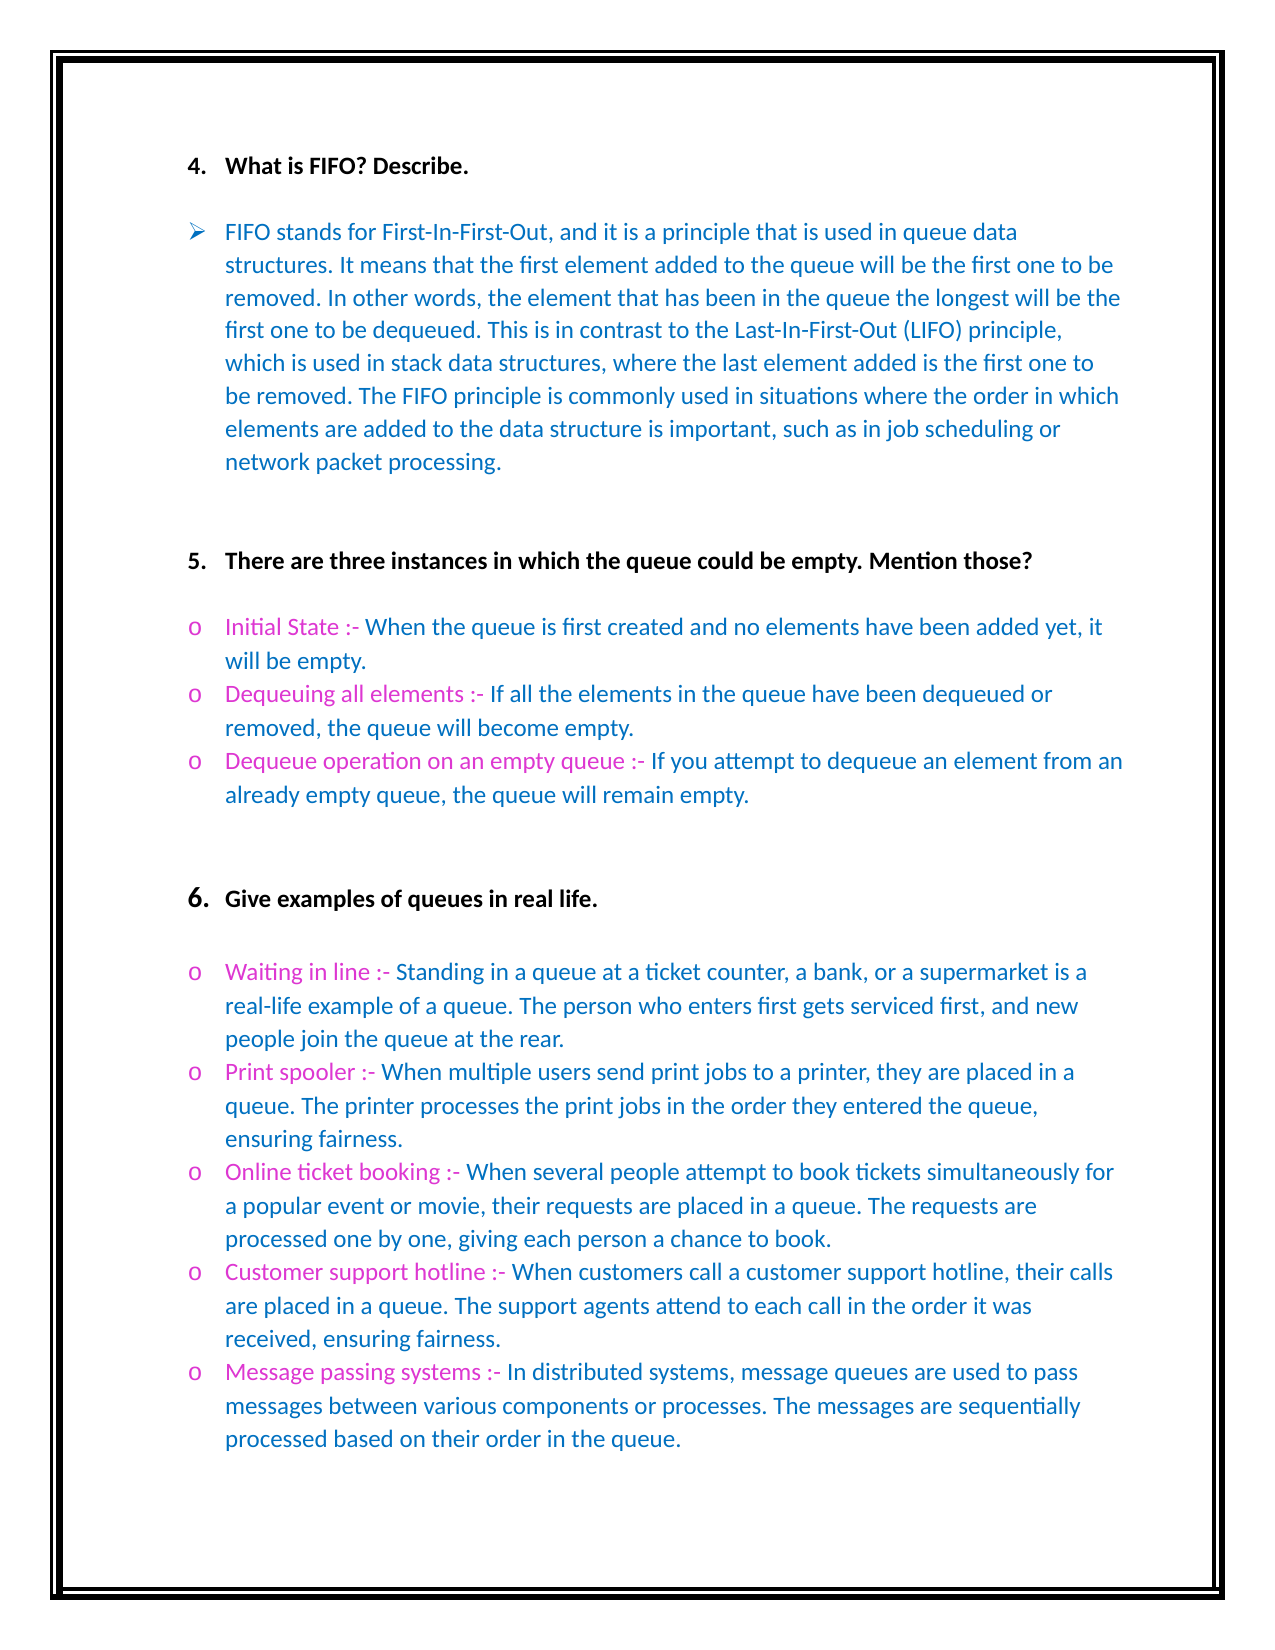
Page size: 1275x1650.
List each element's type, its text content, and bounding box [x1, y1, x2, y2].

list Dequeuing all elements :- If all the elements in the queue have been dequeued or removed, the queue will become empty. [187, 678, 1125, 743]
list There are three instances in which the queue could be empty. Mention those? [187, 545, 1125, 576]
list What is FIFO? Describe. [187, 150, 1125, 181]
list Dequeue operation on an empty queue :- If you attempt to dequeue an element from an already empty queue, the queue will remain empty. [187, 745, 1125, 810]
list Waiting in line :- Standing in a queue at a ticket counter, a bank, or a supermarket is a real-life example of a queue. The person who enters first gets serviced first, and new people join the queue at the rear. [187, 956, 1125, 1053]
list FIFO stands for First-In-First-Out, and it is a principle that is used in queue data structures. It means that the first element added to the queue will be the first one to be removed. In other words, the element that has been in the queue the longest will be the first one to be dequeued. This is in contrast to the Last-In-First-Out (LIFO) principle, which is used in stack data structures, where the last element added is the first one to be removed. The FIFO principle is commonly used in situations where the order in which elements are added to the data structure is important, such as in job scheduling or network packet processing. [187, 216, 1125, 477]
list Customer support hotline :- When customers call a customer support hotline, their calls are placed in a queue. The support agents attend to each call in the order it was received, ensuring fairness. [187, 1256, 1125, 1353]
list Give examples of queues in real life. [187, 879, 1125, 914]
list Print spooler :- When multiple users send print jobs to a printer, they are placed in a queue. The printer processes the print jobs in the order they entered the queue, ensuring fairness. [187, 1056, 1125, 1153]
list Message passing systems :- In distributed systems, message queues are used to pass messages between various components or processes. The messages are sequentially processed based on their order in the queue. [187, 1356, 1125, 1453]
list Initial State :- When the queue is first created and no elements have been added yet, it will be empty. [187, 611, 1125, 676]
list Online ticket booking :- When several people attempt to book tickets simultaneously for a popular event or movie, their requests are placed in a queue. The requests are processed one by one, giving each person a chance to book. [187, 1156, 1125, 1253]
